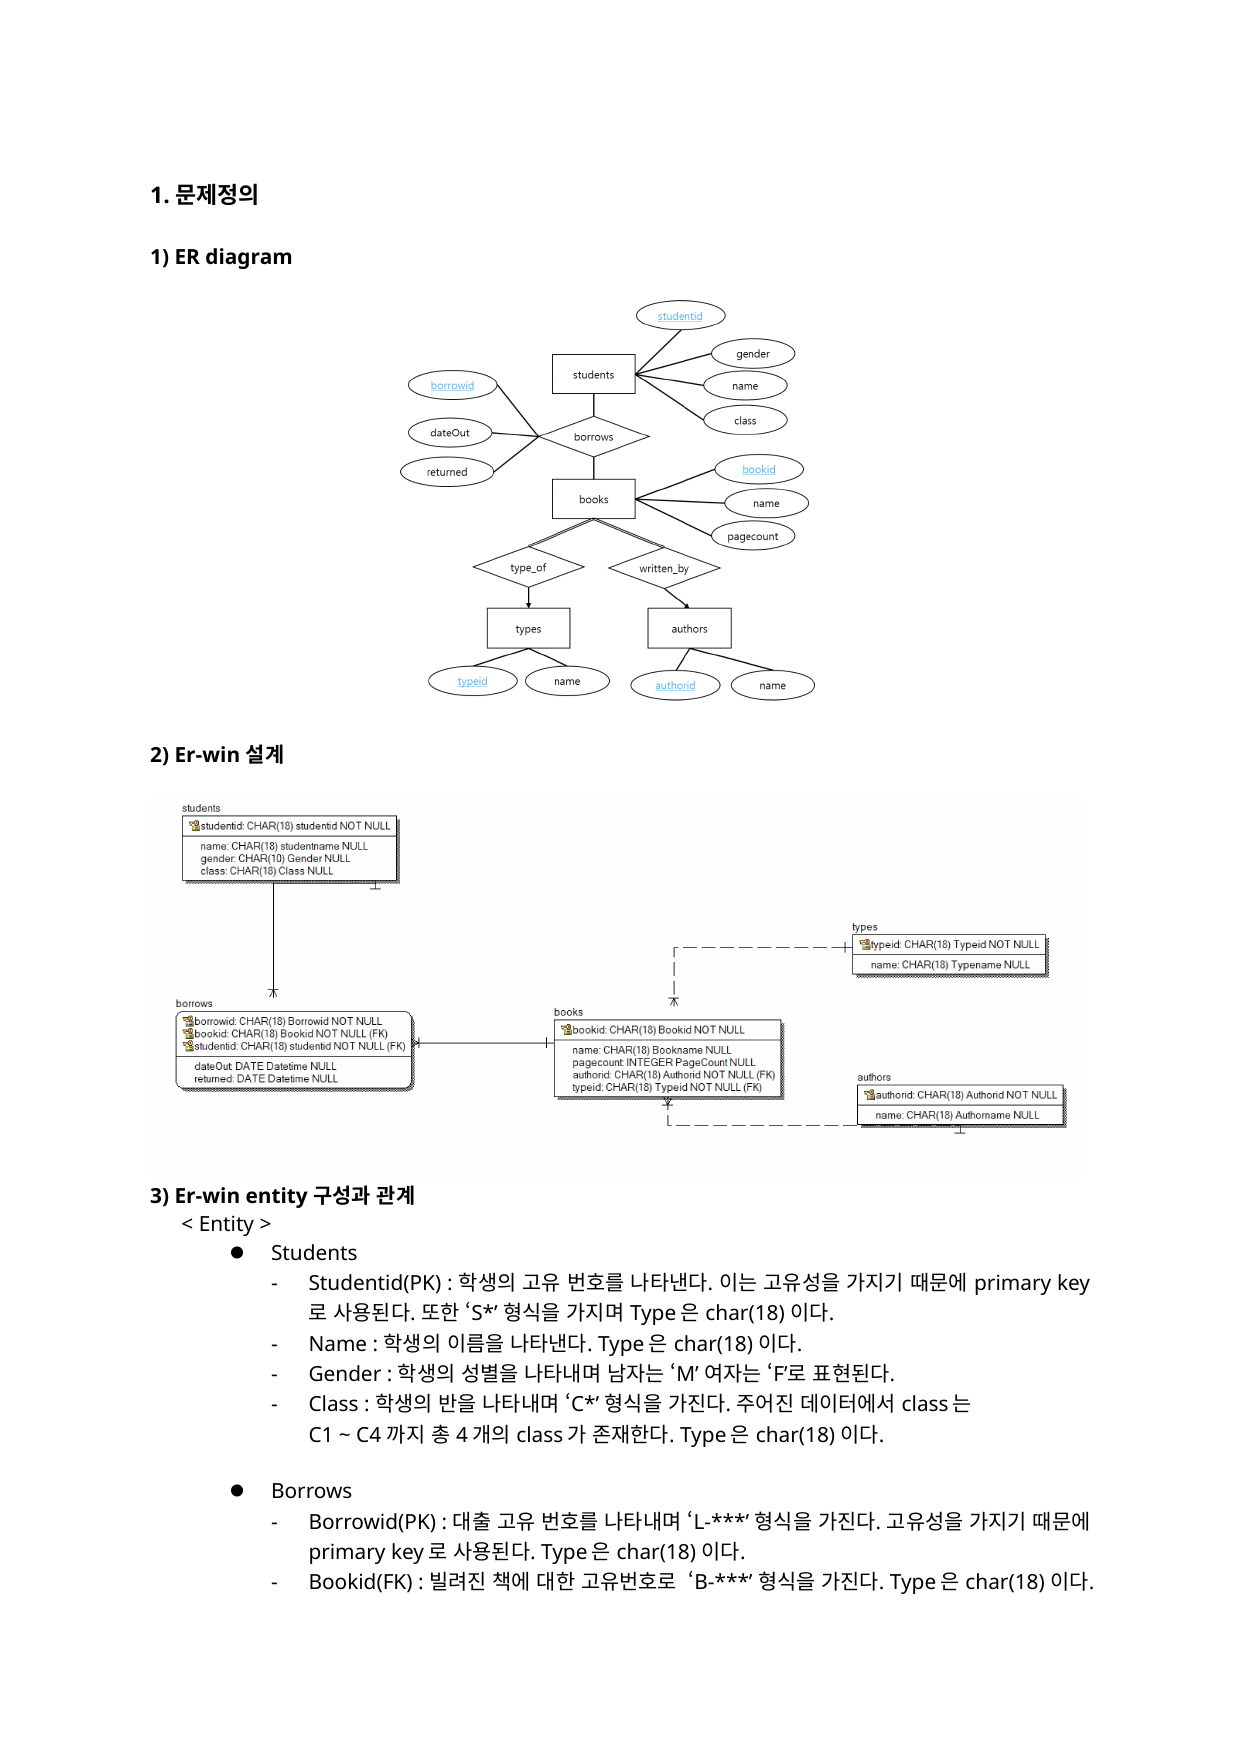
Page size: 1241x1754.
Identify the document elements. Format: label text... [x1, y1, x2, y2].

picture [150, 797, 1084, 1179]
list Borrows [229, 1477, 1090, 1505]
list Students [229, 1238, 1090, 1266]
text 2) Er-win 설계 [150, 738, 1090, 769]
picture [301, 270, 939, 710]
list Gender : 학생의 성별을 나타내며 남자는 ‘M’ 여자는 ‘F’로 표현된다. [271, 1357, 1090, 1387]
list Studentid(PK) : 학생의 고유 번호를 나타낸다. 이는 고유성을 가지기 때문에 primary key로 사용된다. 또한 ‘S*’ 형식을 가지며 Type은 char(18) 이다. [271, 1266, 1090, 1327]
list Borrowid(PK) : 대출 고유 번호를 나타내며 ‘L-***’ 형식을 가진다. 고유성을 가지기 때문에 primary key로 사용된다. Type은 char(18) 이다. [271, 1505, 1090, 1566]
text < Entity > [150, 1209, 1090, 1238]
text 1) ER diagram [150, 242, 1090, 270]
list Name : 학생의 이름을 나타낸다. Type은 char(18) 이다. [271, 1327, 1090, 1357]
list Bookid(FK) : 빌려진 책에 대한 고유번호로 ‘B-***’ 형식을 가진다. Type은 char(18) 이다. [271, 1566, 1090, 1596]
list Class : 학생의 반을 나타내며 ‘C*’ 형식을 가진다. 주어진 데이터에서 class는 [271, 1387, 1090, 1418]
text 1. 문제정의 [150, 177, 1090, 211]
list C1 ~ C4 까지 총 4개의 class가 존재한다. Type은 char(18) 이다. [308, 1418, 1090, 1448]
